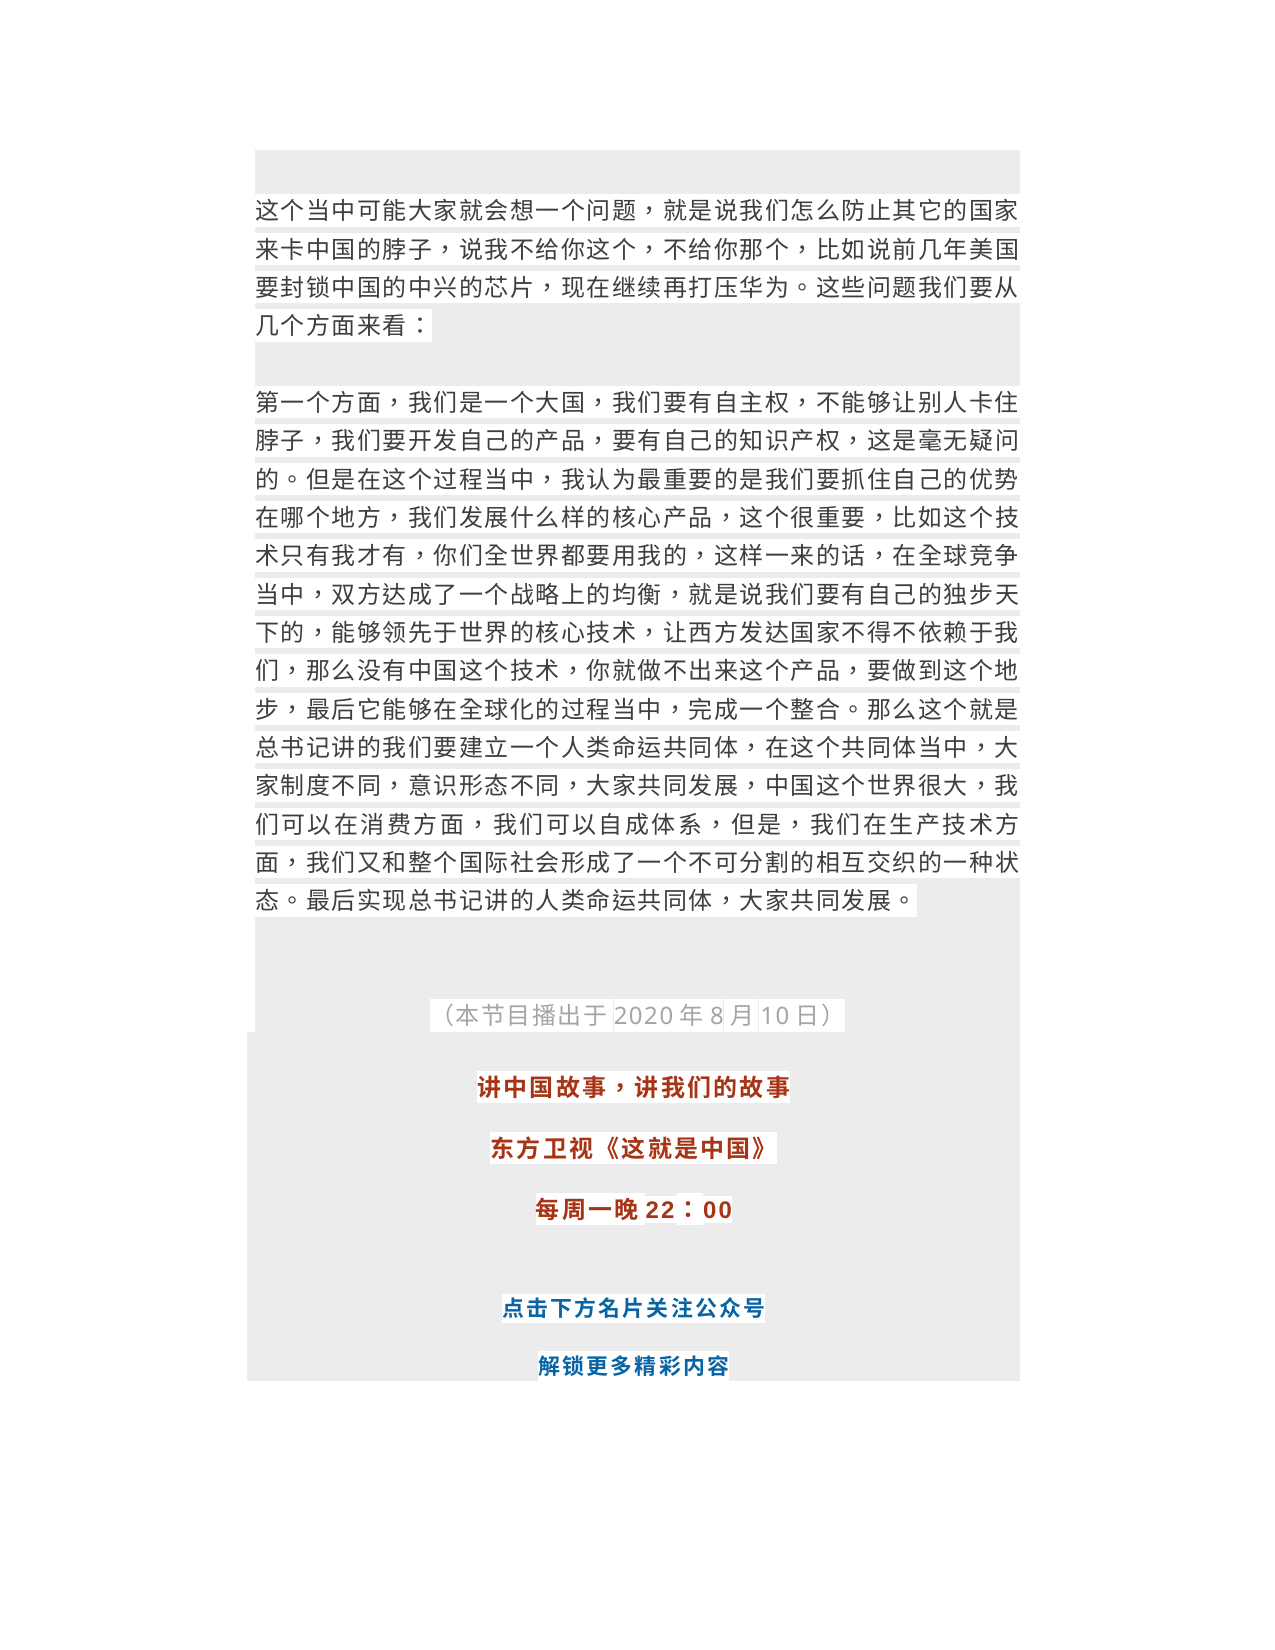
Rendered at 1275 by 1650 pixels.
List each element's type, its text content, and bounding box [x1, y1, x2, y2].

text 讲中国故事，讲我们的故事 [247, 1050, 1020, 1103]
text 解锁更多精彩内容 [247, 1331, 1020, 1381]
text 每周一晚22：00 [247, 1172, 1020, 1225]
text 这个当中可能大家就会想一个问题，就是说我们怎么防止其它的国家来卡中国的脖子，说我不给你这个，不给你那个，比如说前几年美国要封锁中国的中兴的芯片，现在继续再打压华为。这些问题我们要从几个方面来看： [255, 303, 1020, 342]
text 东方卫视《这就是中国》 [247, 1111, 1020, 1164]
text 点击下方名片关注公众号 [247, 1273, 1020, 1323]
text （本节目播出于2020年8月10日） [255, 993, 1020, 1032]
